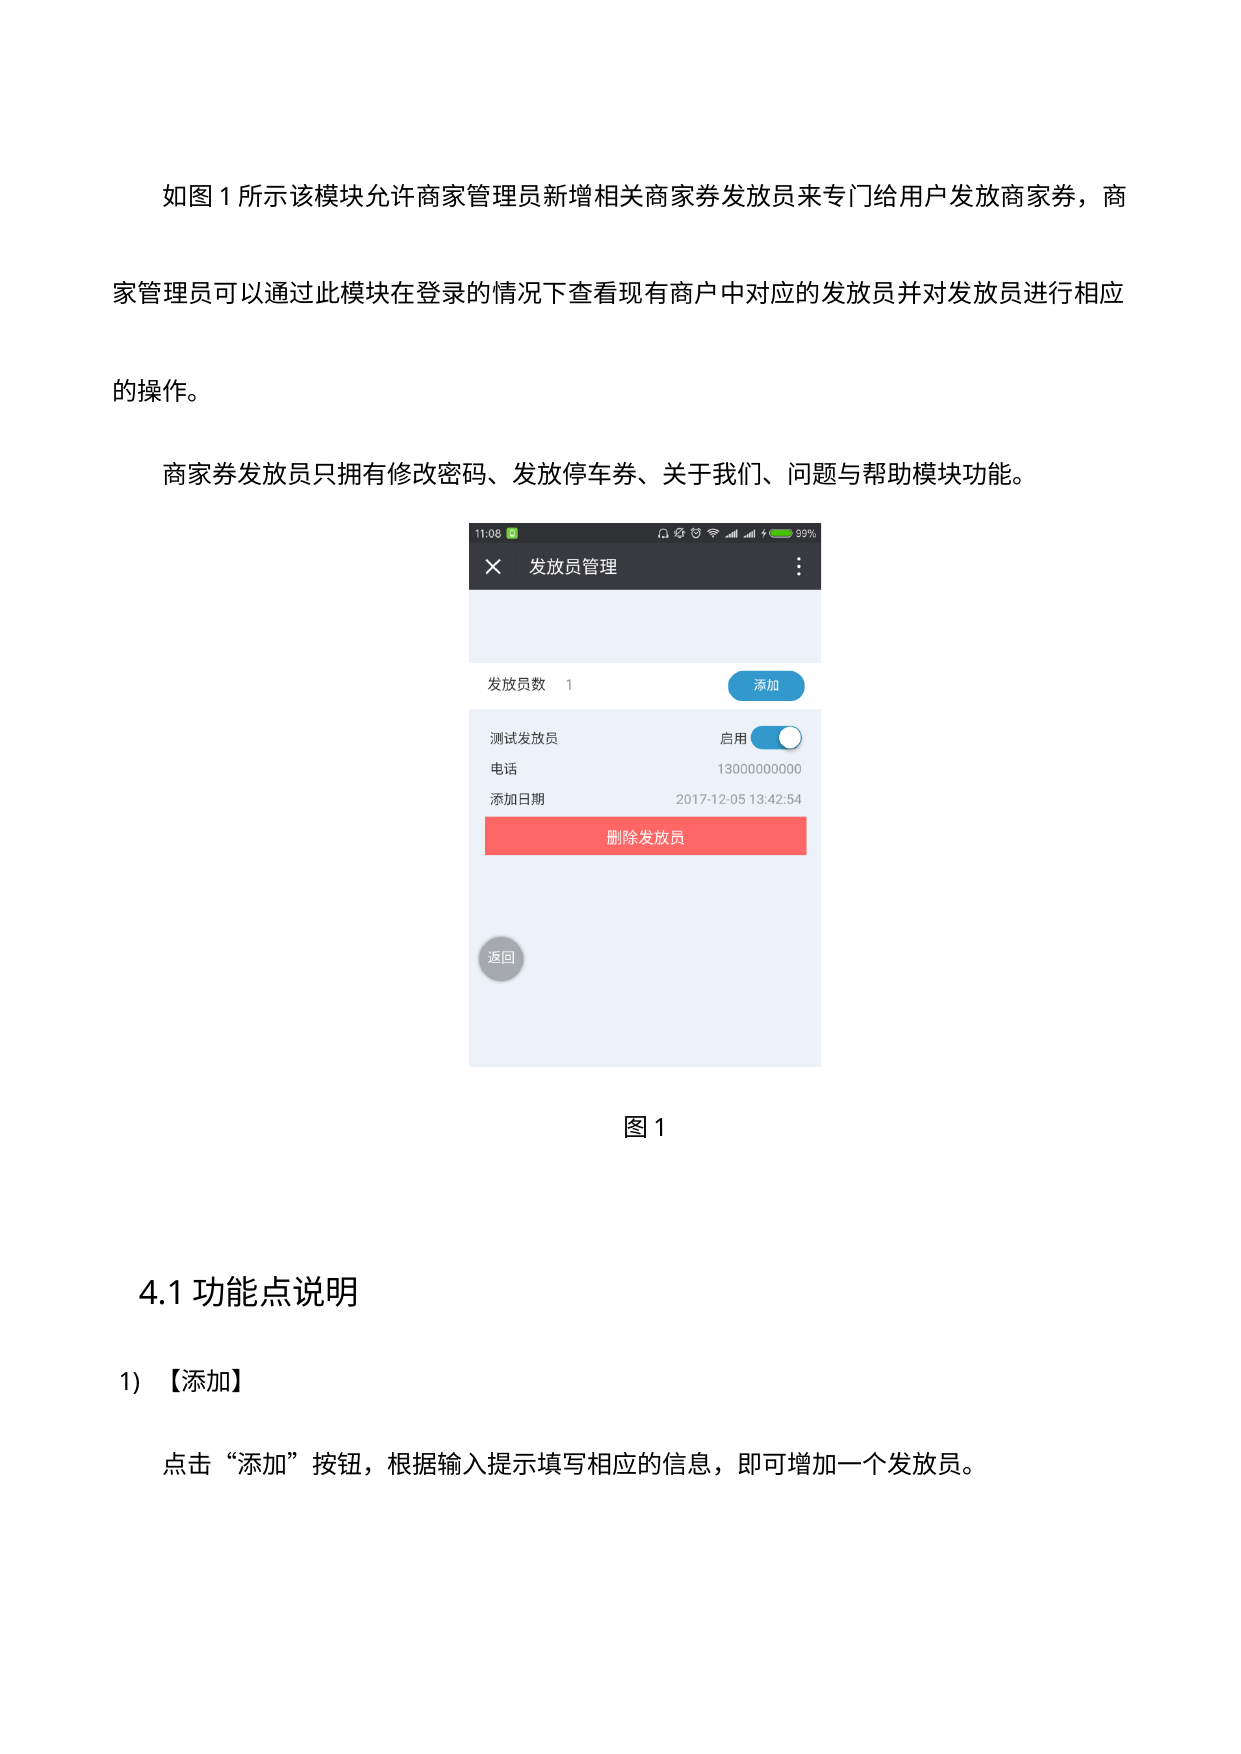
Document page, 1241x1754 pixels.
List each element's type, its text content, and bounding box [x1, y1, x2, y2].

list 点击“添加”按钮，根据输入提示填写相应的信息，即可增加一个发放员。 [112, 1430, 1128, 1495]
list 【添加】 [112, 1347, 1128, 1412]
list 图1 [112, 1093, 1128, 1158]
list 商家券发放员只拥有修改密码、发放停车券、关于我们、问题与帮助模块功能。 [112, 440, 1128, 505]
list 4.1功能点说明 [112, 1258, 1128, 1323]
list 如图1所示该模块允许商家管理员新增相关商家券发放员来专门给用户发放商家券，商家管理员可以通过此模块在登录的情况下查看现有商户中对应的发放员并对发放员进行相应的操作。 [112, 162, 1128, 422]
picture [469, 523, 822, 1067]
